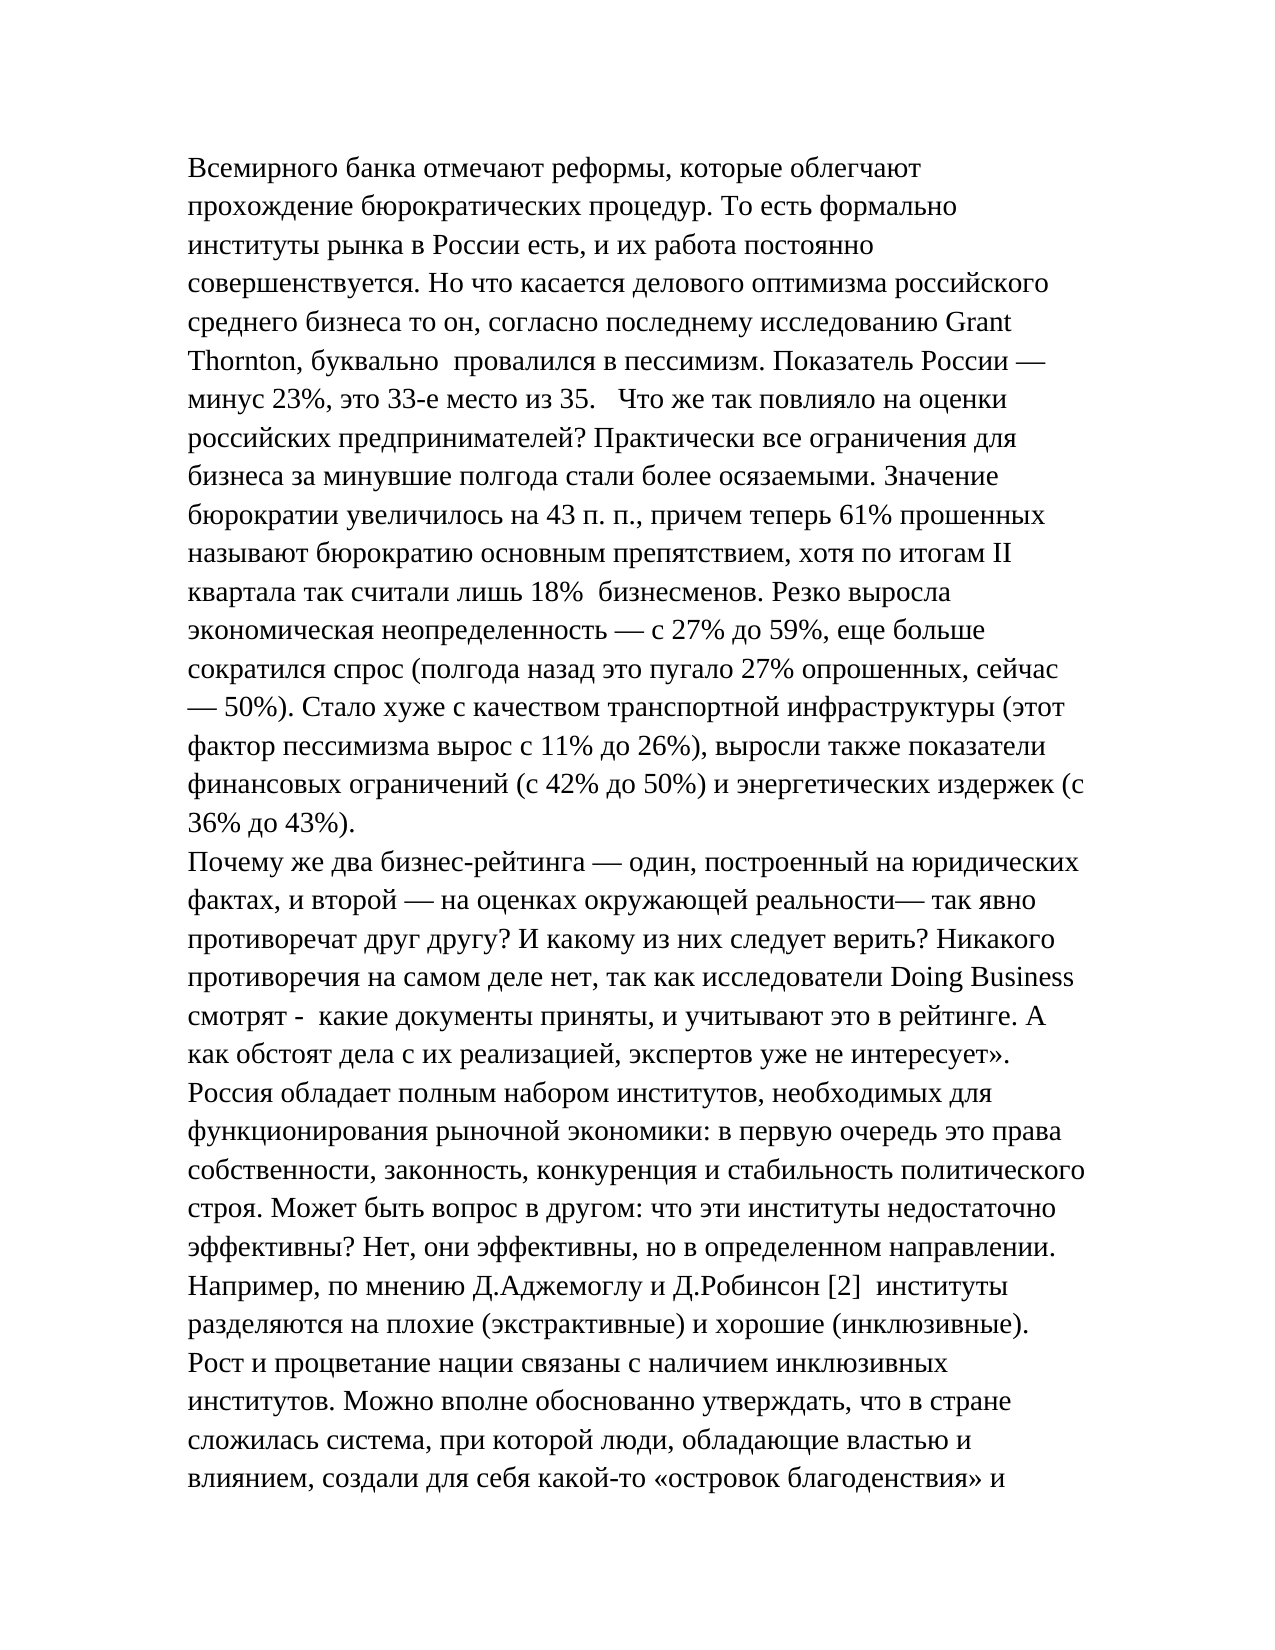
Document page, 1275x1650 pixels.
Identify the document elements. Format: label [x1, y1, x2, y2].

text [187, 150, 1087, 1494]
